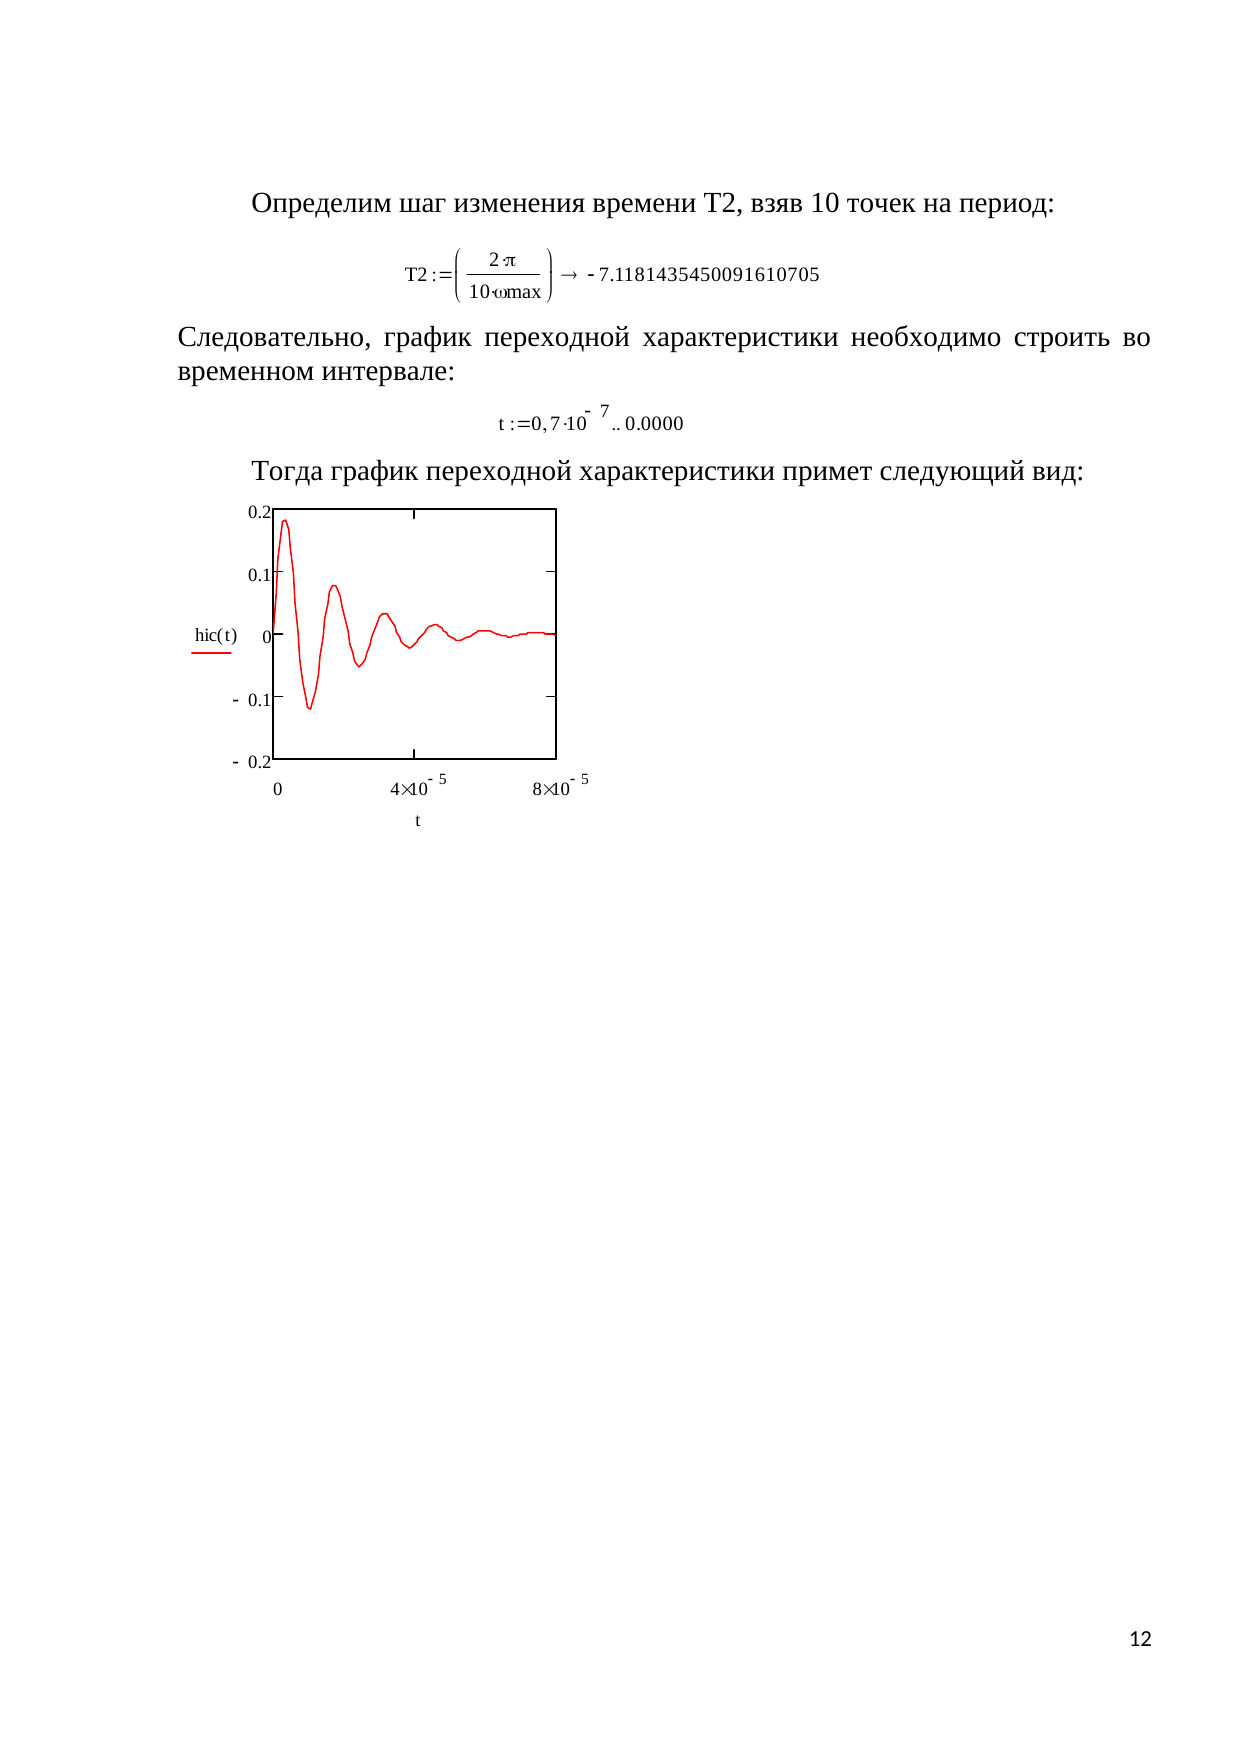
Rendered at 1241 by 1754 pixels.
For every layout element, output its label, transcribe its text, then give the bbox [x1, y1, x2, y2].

text Тогда график переходной характеристики примет следующий вид: [177, 453, 1152, 487]
text Следовательно, график переходной характеристики необходимо строить во временном интервале: [177, 319, 1152, 386]
text Определим шаг изменения времени Т2, взяв 10 точек на период: [177, 185, 1152, 219]
